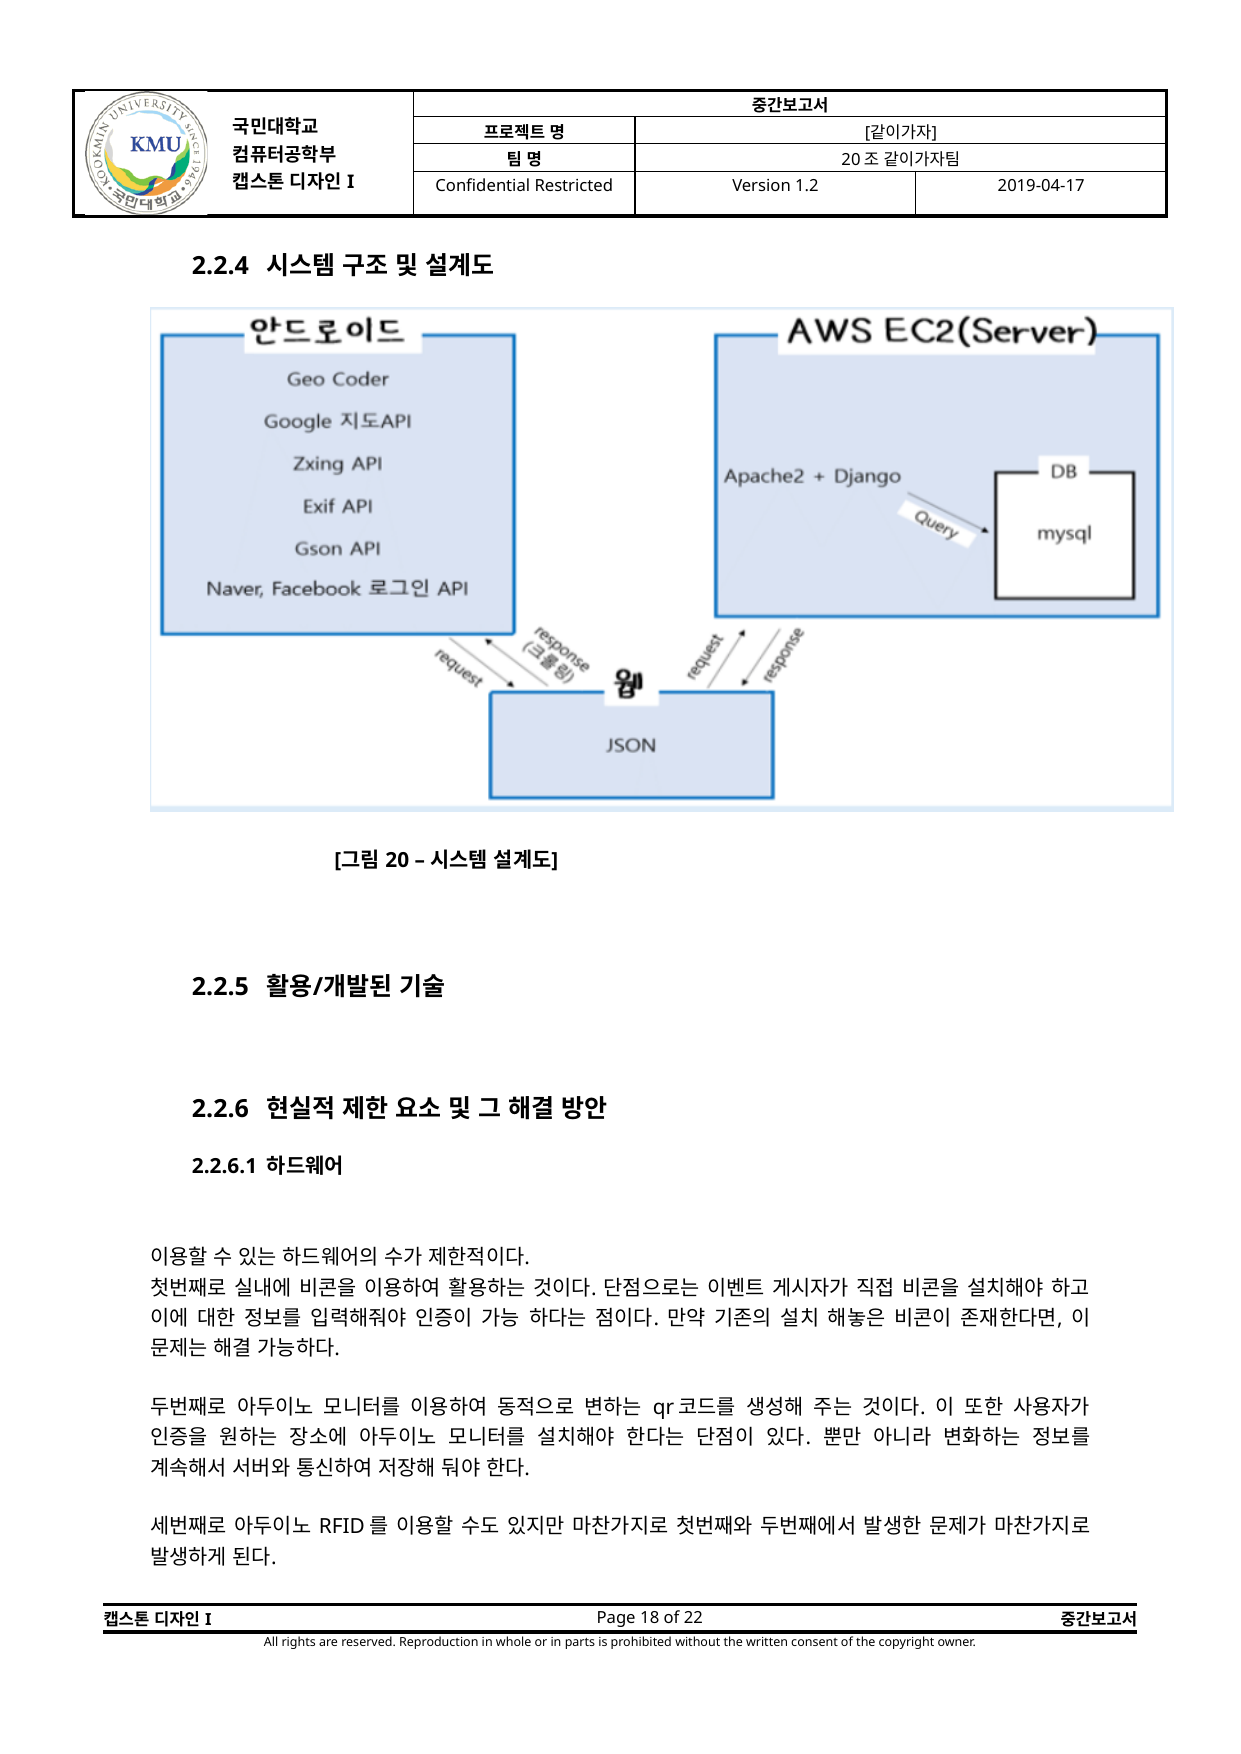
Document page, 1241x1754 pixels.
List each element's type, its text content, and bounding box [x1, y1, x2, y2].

subtitle 활용/개발된 기술 [192, 967, 1090, 1003]
subtitle 하드웨어 [192, 1150, 1090, 1180]
text 이용할 수 있는 하드웨어의 수가 제한적이다. [150, 1241, 1090, 1271]
picture [150, 307, 1174, 812]
subtitle 시스템 구조 및 설계도 [192, 246, 1090, 282]
text 두번째로 아두이노 모니터를 이용하여 동적으로 변하는 qr코드를 생성해 주는 것이다. 이 또한 사용자가 인증을 원하는 장소에 아두이노 모니터를 설치해야 한다는 단점이 있다. 뿐만 아니라 변화하는 정보를 계속해서 서버와 통신하여 저장해 둬야 한다. [150, 1390, 1090, 1481]
text 첫번째로 실내에 비콘을 이용하여 활용하는 것이다. 단점으로는 이벤트 게시자가 직접 비콘을 설치해야 하고 이에 대한 정보를 입력해줘야 인증이 가능 하다는 점이다. 만약 기존의 설치 해놓은 비콘이 존재한다면, 이 문제는 해결 가능하다. [150, 1271, 1090, 1362]
picture [85, 91, 208, 215]
subtitle 현실적 제한 요소 및 그 해결 방안 [192, 1088, 1090, 1125]
text 세번째로 아두이노 RFID를 이용할 수도 있지만 마찬가지로 첫번째와 두번째에서 발생한 문제가 마찬가지로 발생하게 된다. [150, 1509, 1090, 1570]
text [그림 20 – 시스템 설계도] [150, 843, 1090, 874]
